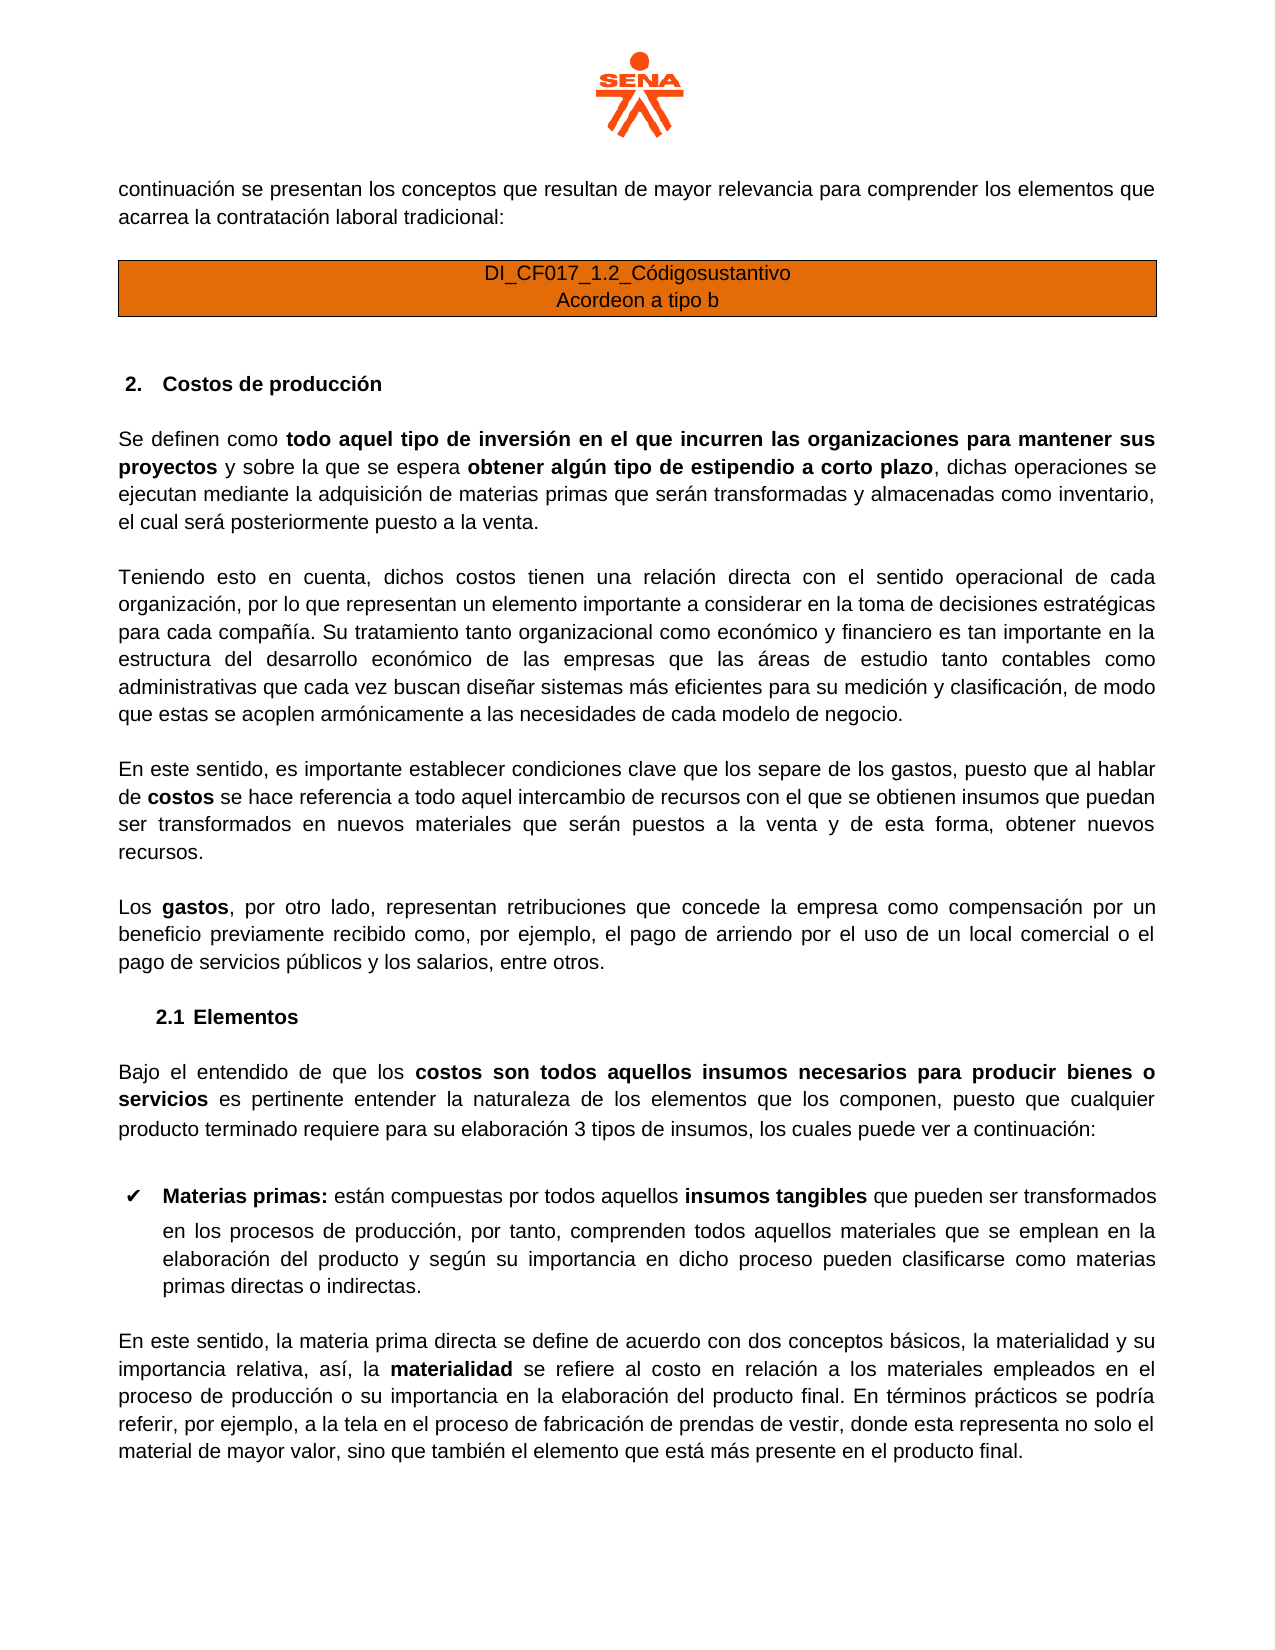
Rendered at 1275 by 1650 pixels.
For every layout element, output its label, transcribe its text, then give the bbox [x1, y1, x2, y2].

table_header DI_CF017_1.2_Códigosustantivo Acordeon a tipo b [119, 261, 1156, 316]
text Se definen como todo aquel tipo de inversión en el que incurren las organizaciones para mantener sus proyectos y sobre la que se espera obtener algún tipo de estipendio a corto plazo, dichas operaciones se ejecutan mediante la adquisición de materias primas que serán transformadas y almacenadas como inventario, el cual será posteriormente puesto a la venta. [118, 427, 1157, 533]
text En este sentido, es importante establecer condiciones clave que los separe de los gastos, puesto que al hablar de costos se hace referencia a todo aquel intercambio de recursos con el que se obtienen insumos que puedan ser transformados en nuevos materiales que serán puestos a la venta y de esta forma, obtener nuevos recursos. [118, 757, 1157, 863]
list Materias primas: están compuestas por todos aquellos insumos tangibles que pueden ser transformados en los procesos de producción, por tanto, comprenden todos aquellos materiales que se emplean en la elaboración del producto y según su importancia en dicho proceso pueden clasificarse como materias primas directas o indirectas. [125, 1173, 1157, 1298]
list Elementos [156, 1004, 1157, 1028]
picture [585, 48, 690, 142]
text Teniendo esto en cuenta, dichos costos tienen una relación directa con el sentido operacional de cada organización, por lo que representan un elemento importante a considerar en la toma de decisiones estratégicas para cada compañía. Su tratamiento tanto organizacional como económico y financiero es tan importante en la estructura del desarrollo económico de las empresas que las áreas de estudio tanto contables como administrativas que cada vez buscan diseñar sistemas más eficientes para su medición y clasificación, de modo que estas se acoplen armónicamente a las necesidades de cada modelo de negocio. [118, 564, 1157, 726]
text En este sentido, la materia prima directa se define de acuerdo con dos conceptos básicos, la materialidad y su importancia relativa, así, la materialidad se refiere al costo en relación a los materiales empleados en el proceso de producción o su importancia en la elaboración del producto final. En términos prácticos se podría referir, por ejemplo, a la tela en el proceso de fabricación de prendas de vestir, donde esta representa no solo el material de mayor valor, sino que también el elemento que está más presente en el producto final. [118, 1329, 1157, 1463]
text Bajo el entendido de que los costos son todos aquellos insumos necesarios para producir bienes o servicios es pertinente entender la naturaleza de los elementos que los componen, puesto que cualquier producto terminado requiere para su elaboración 3 tipos de insumos, los cuales puede ver a continuación: [118, 1059, 1157, 1141]
list Costos de producción [125, 372, 1157, 396]
text Los gastos, por otro lado, representan retribuciones que concede la empresa como compensación por un beneficio previamente recibido como, por ejemplo, el pago de arriendo por el uso de un local comercial o el pago de servicios públicos y los salarios, entre otros. [118, 894, 1157, 973]
